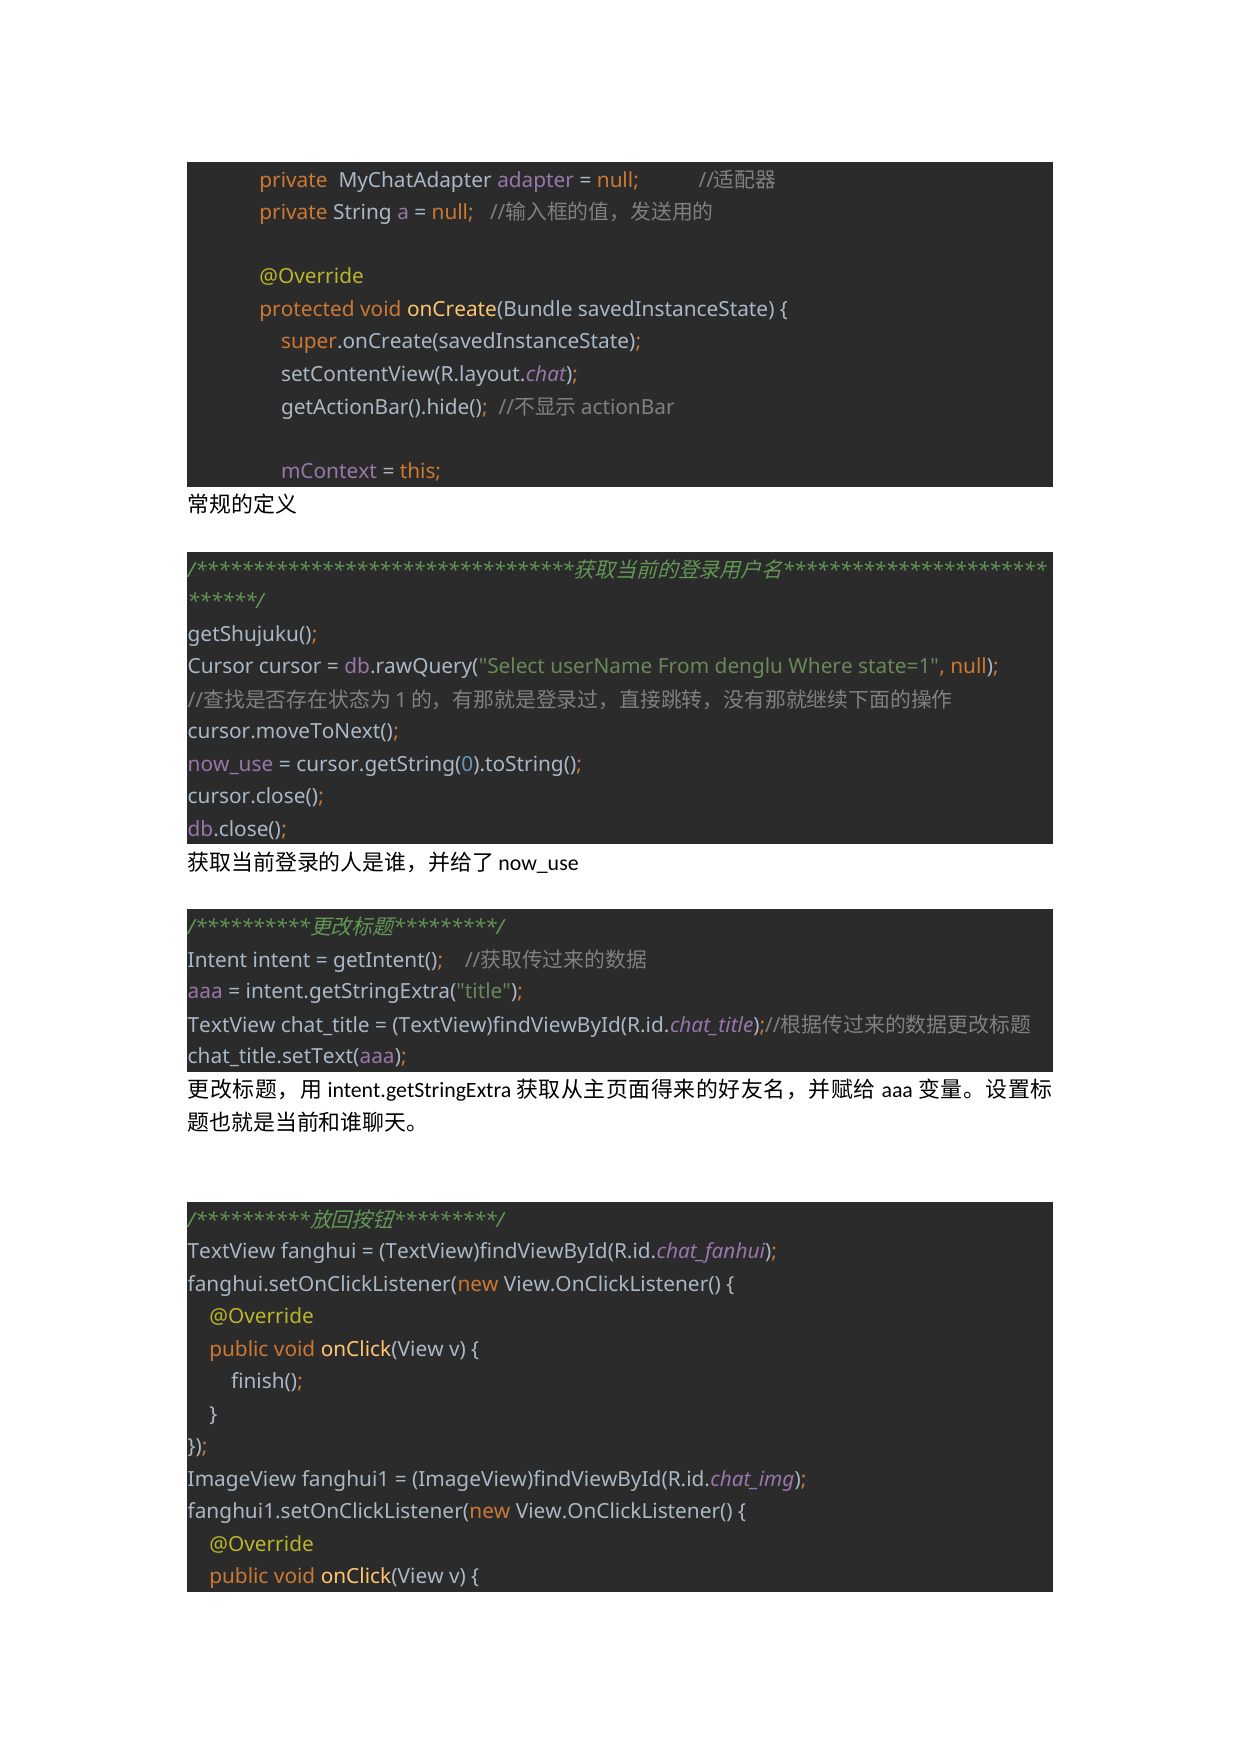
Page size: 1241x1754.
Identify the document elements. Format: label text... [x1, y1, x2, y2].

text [187, 1202, 1053, 1592]
text 常规的定义 [187, 487, 1053, 519]
text 更改标题，用intent.getStringExtra获取从主页面得来的好友名，并赋给aaa变量。设置标题也就是当前和谁聊天。 [187, 1072, 1053, 1137]
text /*********************************获取当前的登录用户名*****************************/ getShujuku(); Cursor cursor = db.rawQuery("Select userName From denglu Where state=1", null); //查找是否存在状态为1的，有那就是登录过，直接跳转，没有那就继续下面的操作 cursor.moveToNext(); now_use = cursor.getString(0).toString(); cursor.close(); db.close(); [187, 552, 1053, 844]
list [187, 162, 1053, 487]
text 获取当前登录的人是谁，并给了now_use [187, 844, 1053, 877]
text /**********更改标题*********/ Intent intent = getIntent(); //获取传过来的数据 aaa = intent.getStringExtra("title"); TextView chat_title = (TextView)findViewById(R.id.chat_title);//根据传过来的数据更改标题 chat_title.setText(aaa); [187, 909, 1053, 1072]
